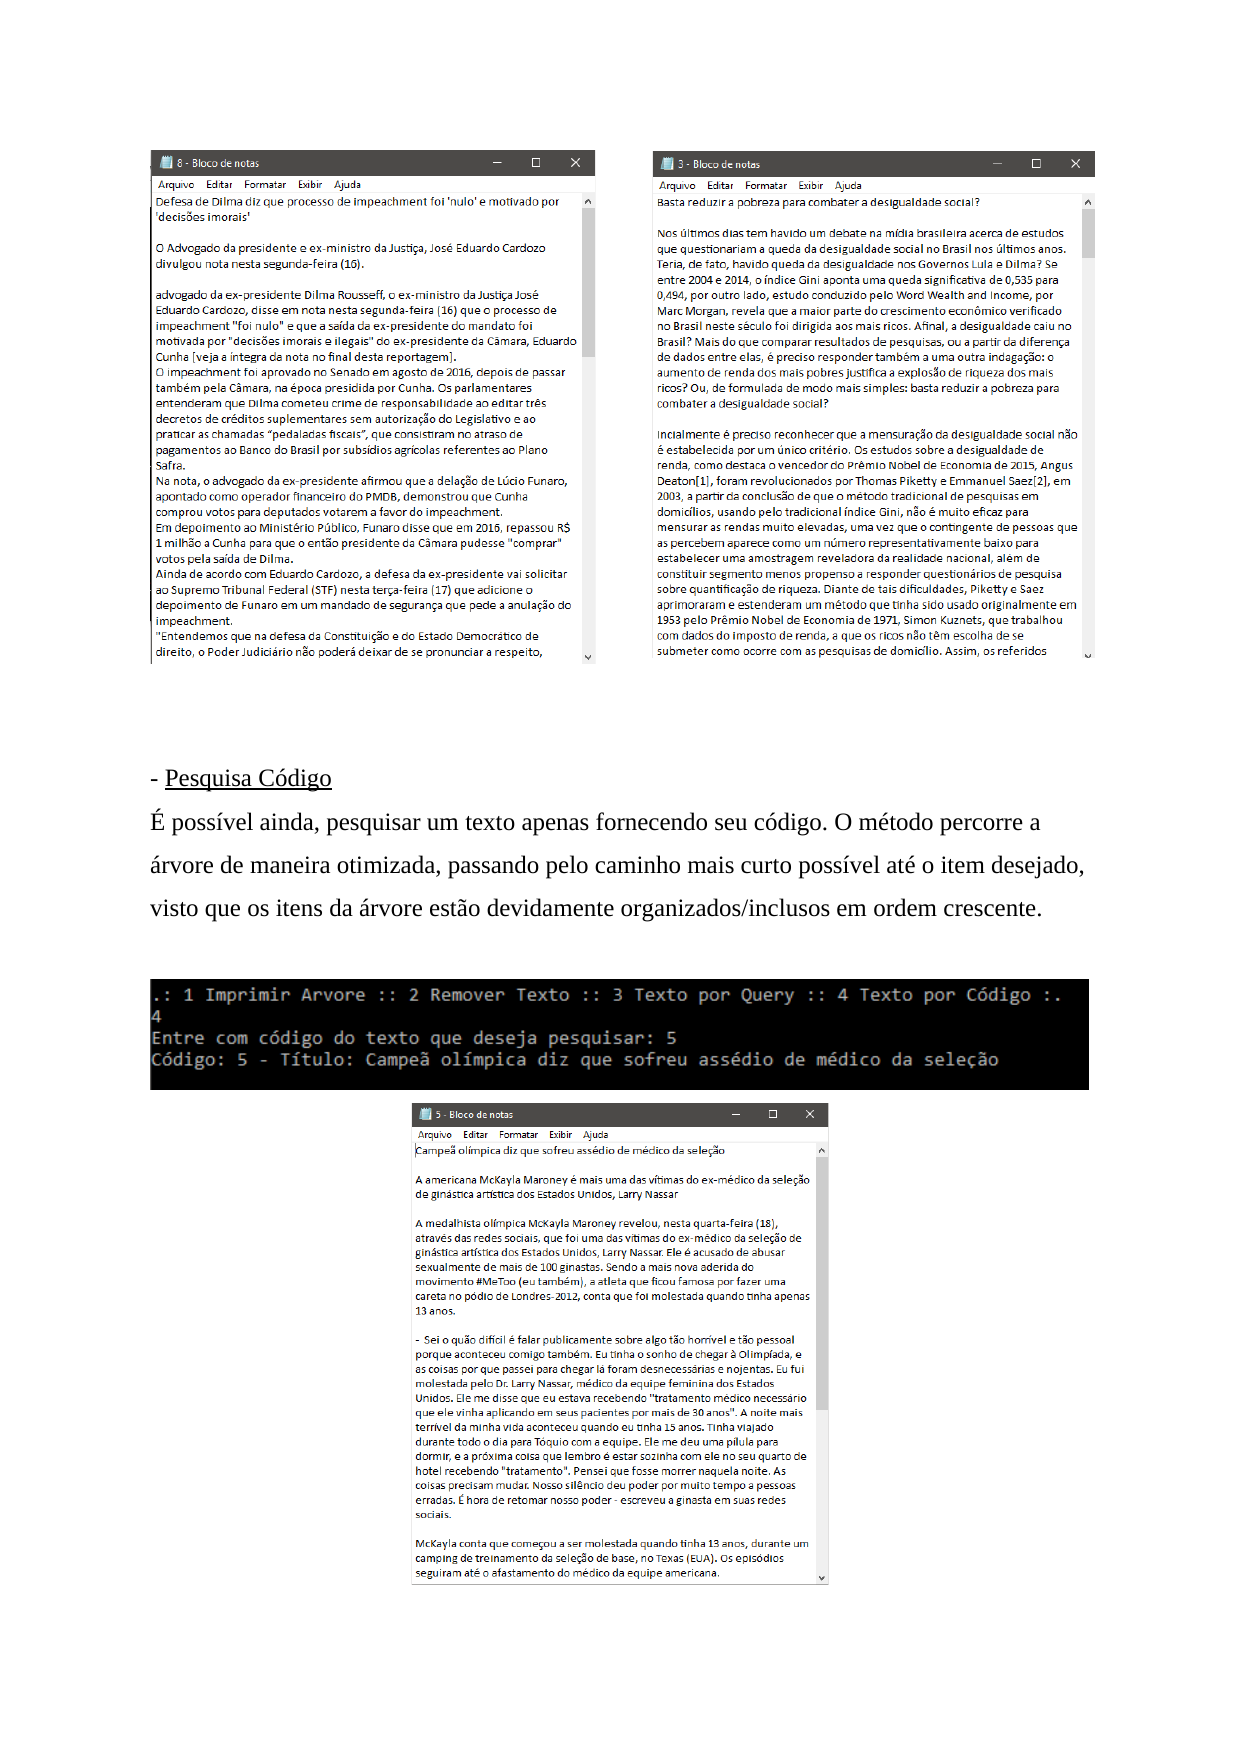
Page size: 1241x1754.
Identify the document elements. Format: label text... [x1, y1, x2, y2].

text É possível ainda, pesquisar um texto apenas fornecendo seu código. O método percorre a árvore de maneira otimizada, passando pelo caminho mais curto possível até o item desejado, visto que os itens da árvore estão devidamente organizados/inclusos em ordem crescente. [150, 807, 1090, 922]
text - Pesquisa Código [150, 763, 1090, 792]
picture [652, 151, 1095, 658]
picture [150, 979, 1089, 1090]
picture [411, 1103, 829, 1585]
picture [150, 150, 596, 664]
